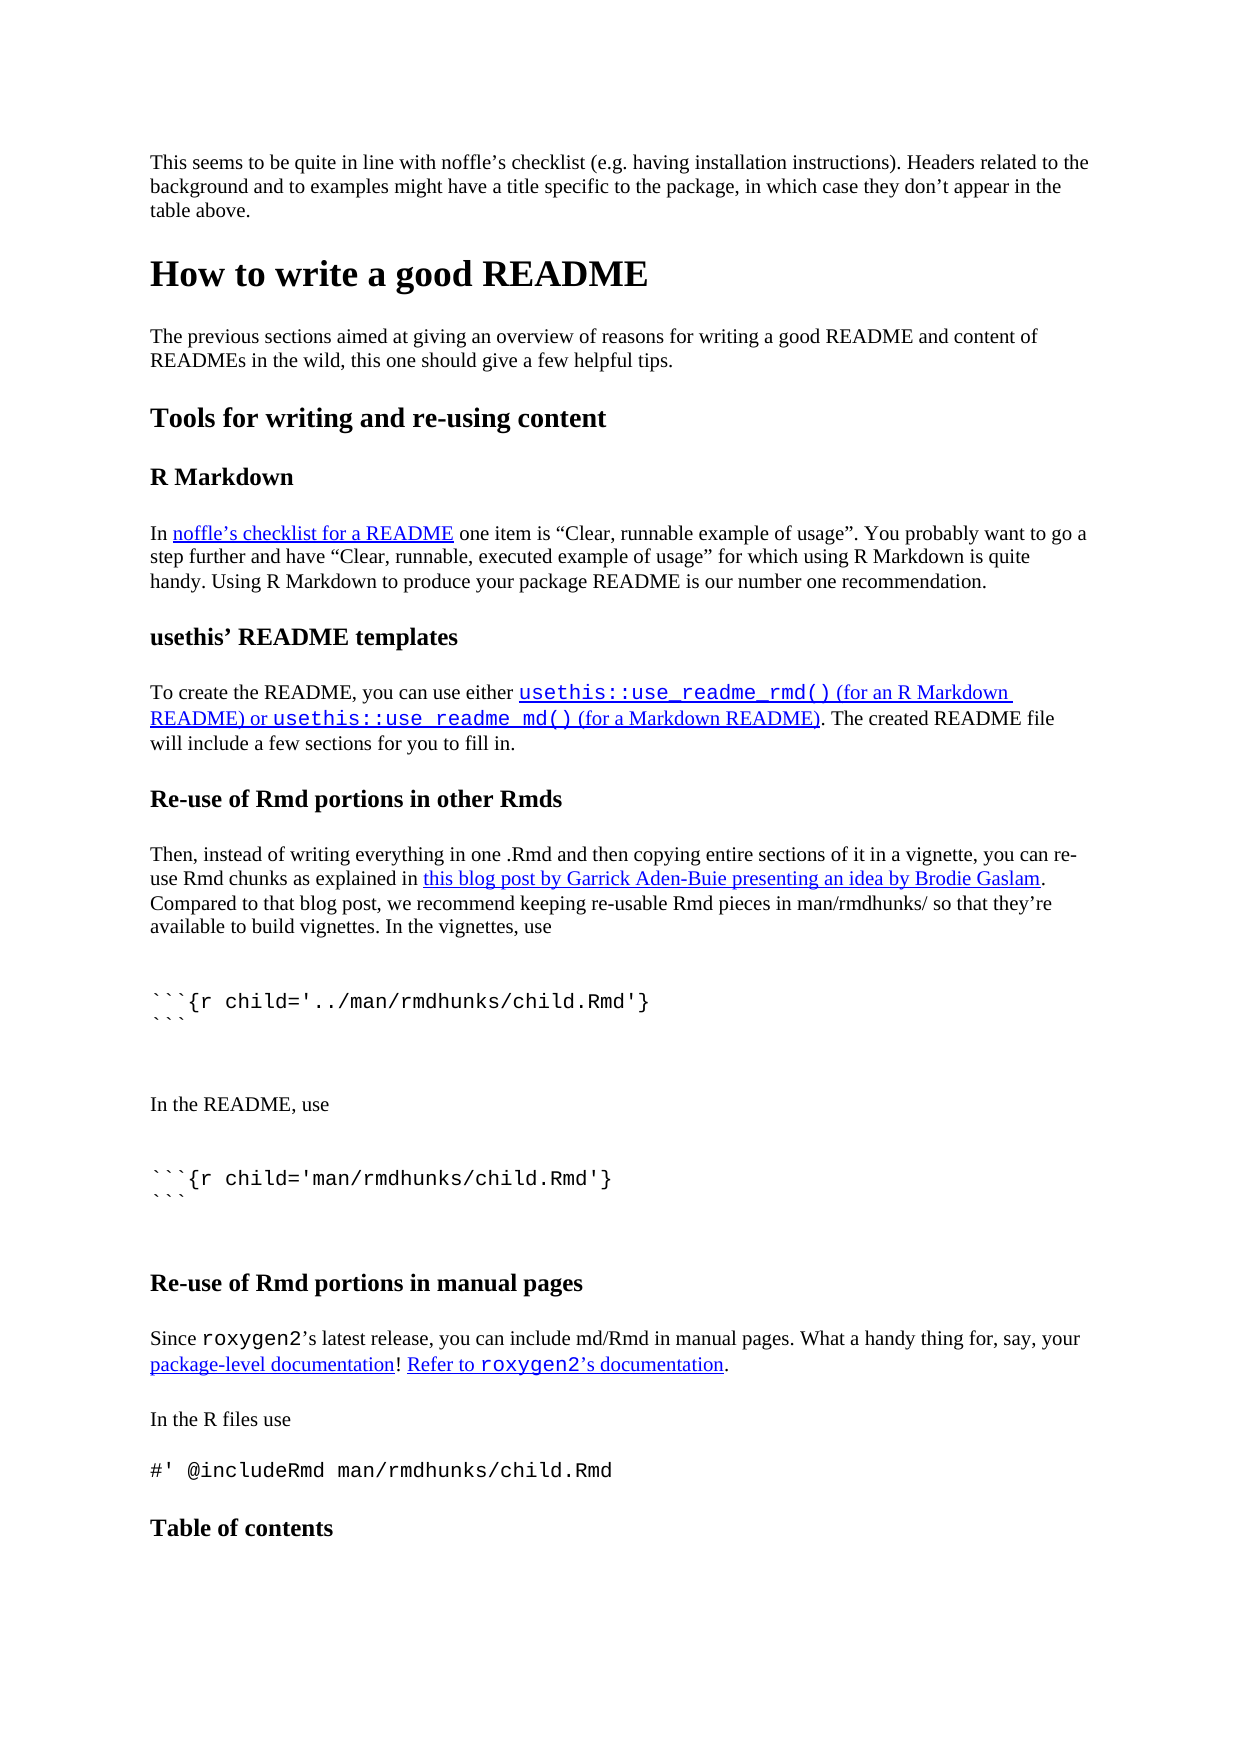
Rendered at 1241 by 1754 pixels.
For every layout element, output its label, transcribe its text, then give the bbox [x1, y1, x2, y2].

text ```{r child='man/rmdhunks/child.Rmd'} [150, 1168, 1090, 1192]
text Since roxygen2’s latest release, you can include md/Rmd in manual pages. What a handy thing for, say, your package-level documentation! Refer to roxygen2’s documentation. [150, 1326, 1090, 1378]
text In the R files use [150, 1407, 1090, 1431]
text usethis’ README templates [150, 622, 1090, 651]
text How to write a good README [150, 251, 1090, 294]
text #' @includeRmd man/rmdhunks/child.Rmd [150, 1460, 1090, 1484]
text In noffle’s checklist for a README one item is “Clear, runnable example of usage”. You probably want to go a step further and have “Clear, runnable, executed example of usage” for which using R Markdown is quite handy. Using R Markdown to produce your package README is our number one recommendation. [150, 520, 1090, 593]
text Re-use of Rmd portions in manual pages [150, 1268, 1090, 1297]
text To create the README, you can use either usethis::use_readme_rmd() (for an R Markdown README) or usethis::use_readme_md() (for a Markdown README). The created README file will include a few sections for you to fill in. [150, 680, 1090, 755]
text Then, instead of writing everything in one .Rmd and then copying entire sections of it in a vignette, you can re-use Rmd chunks as explained in this blog post by Garrick Aden-Buie presenting an idea by Brodie Gaslam. Compared to that blog post, we recommend keeping re-usable Rmd pieces in man/rmdhunks/ so that they’re available to build vignettes. In the vignettes, use [150, 842, 1090, 938]
text Re-use of Rmd portions in other Rmds [150, 784, 1090, 813]
text This seems to be quite in line with noffle’s checklist (e.g. having installation instructions). Headers related to the background and to examples might have a title specific to the package, in which case they don’t appear in the table above. [150, 150, 1090, 222]
text In the README, use [150, 1091, 1090, 1116]
text ``` [150, 1192, 1090, 1216]
text ``` [150, 1015, 1090, 1039]
text ```{r child='../man/rmdhunks/child.Rmd'} [150, 991, 1090, 1015]
text The previous sections aimed at giving an overview of reasons for writing a good README and content of READMEs in the wild, this one should give a few helpful tips. [150, 324, 1090, 372]
text Tools for writing and re-using content [150, 401, 1090, 433]
text Table of contents [150, 1513, 1090, 1542]
text R Markdown [150, 462, 1090, 491]
